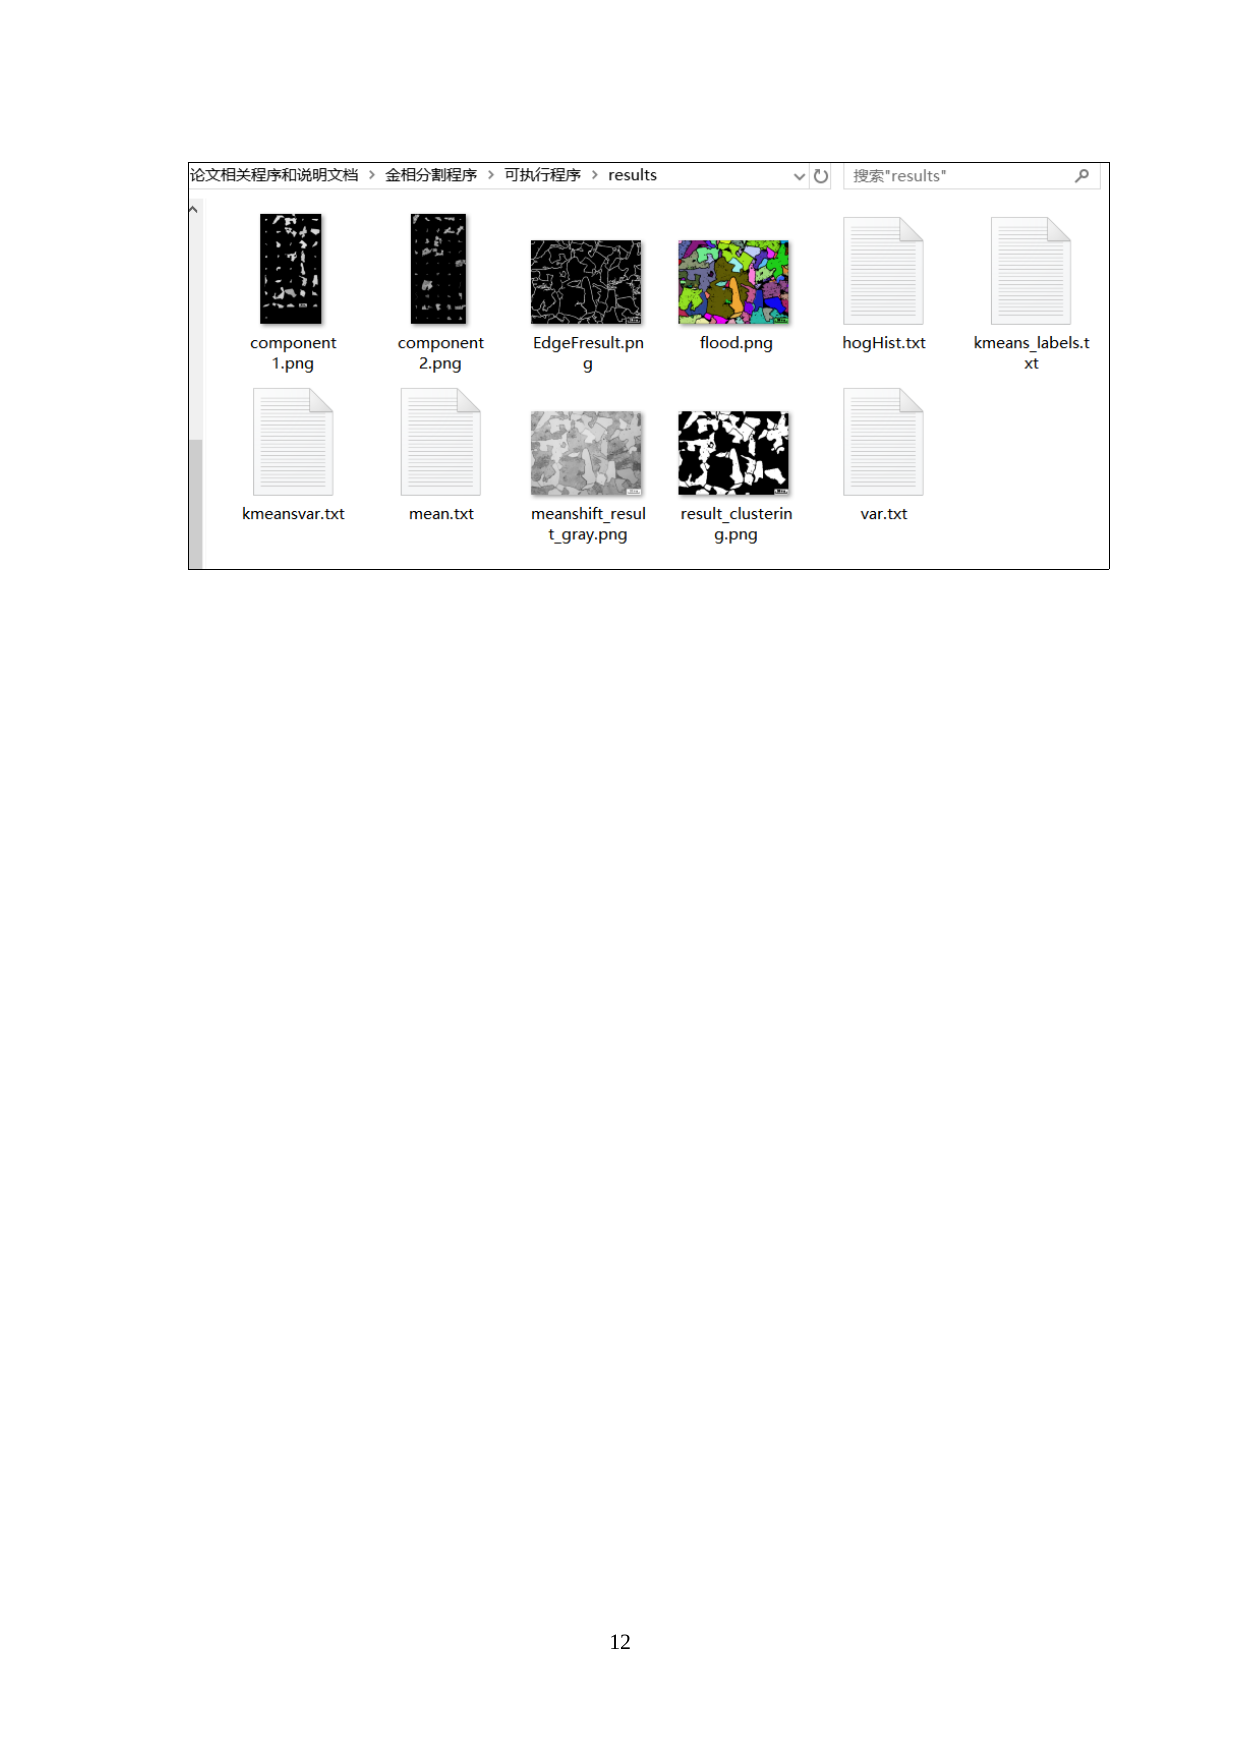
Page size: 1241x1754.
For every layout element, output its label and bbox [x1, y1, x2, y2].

picture [189, 163, 1109, 569]
